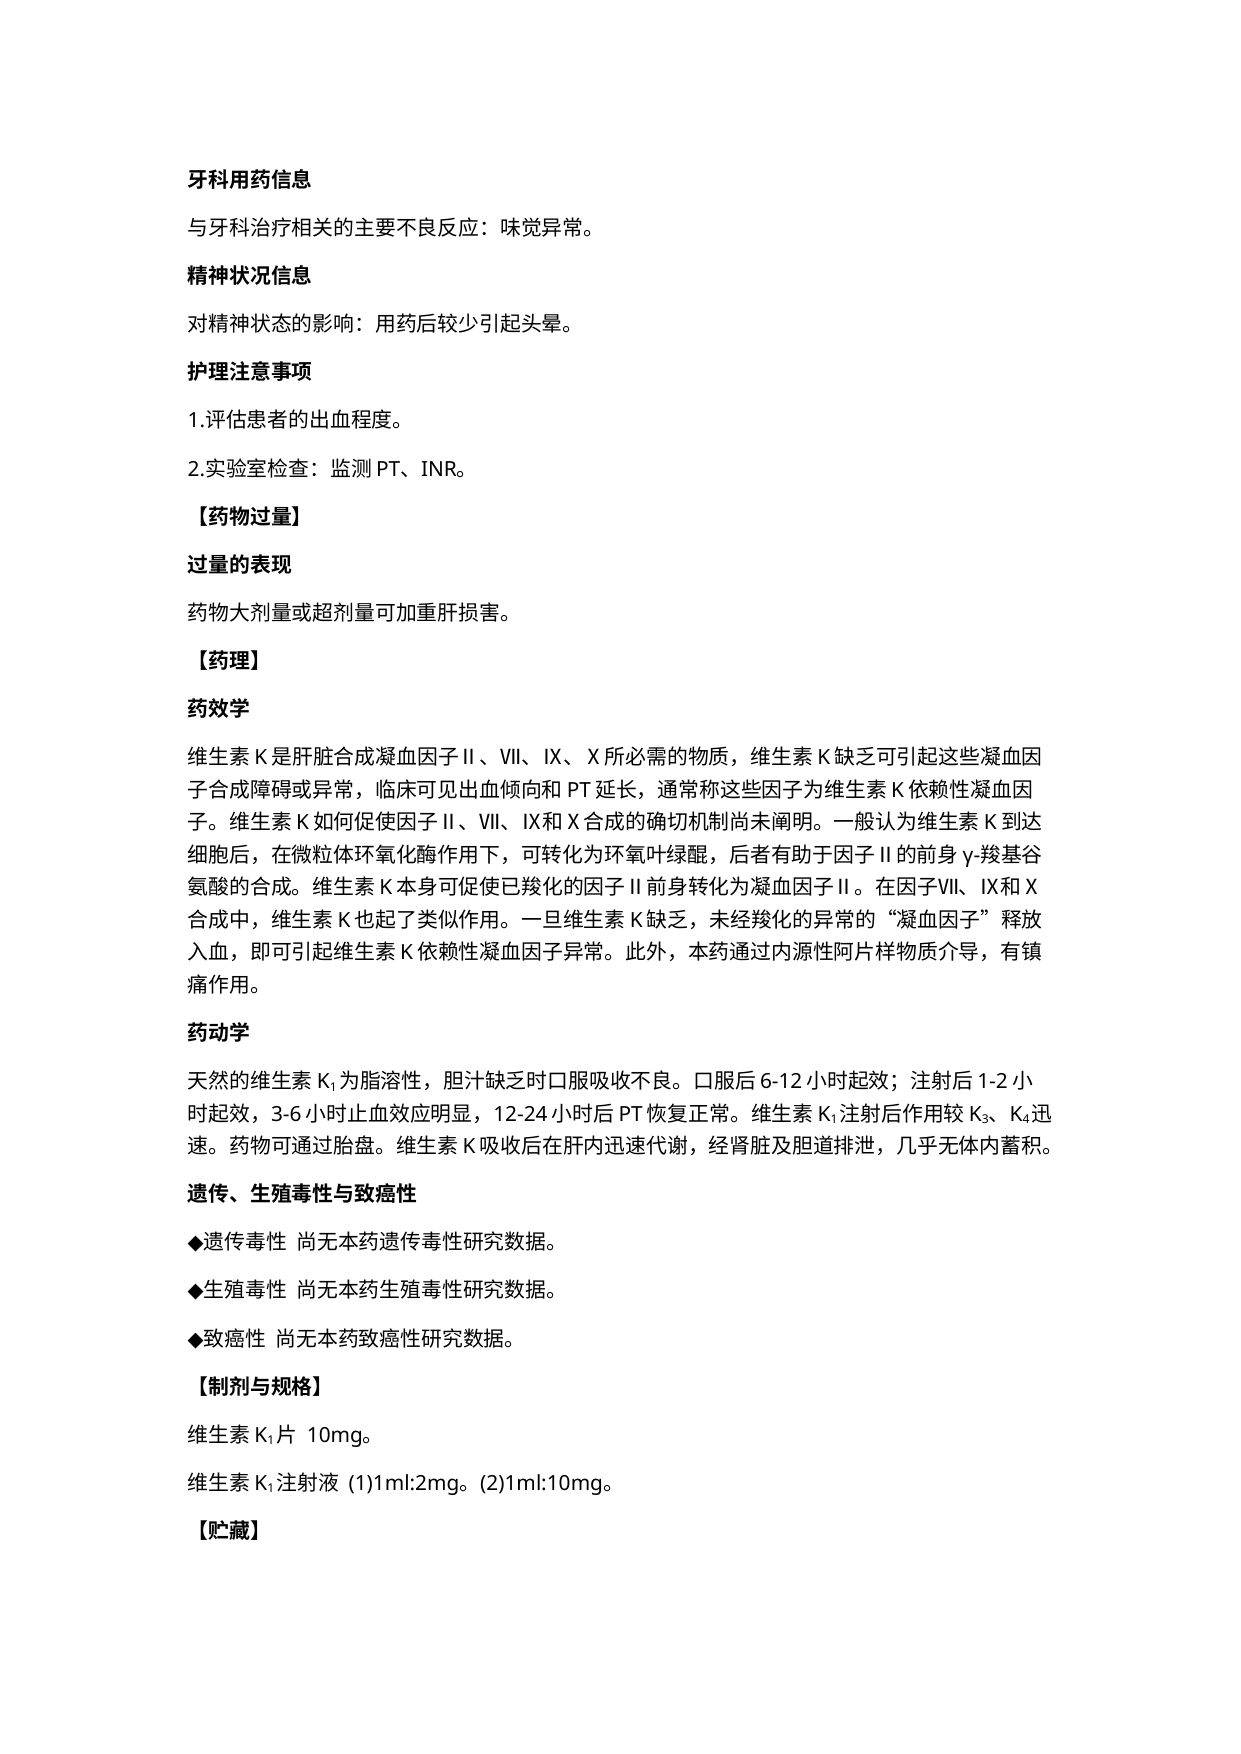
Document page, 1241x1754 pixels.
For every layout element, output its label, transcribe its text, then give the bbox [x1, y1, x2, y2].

text 【药理】 [187, 643, 1053, 676]
text 2.实验室检查：监测PT、INR。 [187, 451, 1053, 483]
text 【贮藏】 [187, 1513, 1053, 1546]
text 【制剂与规格】 [187, 1369, 1053, 1401]
text 药效学 [187, 691, 1053, 724]
text 天然的维生素K1为脂溶性，胆汁缺乏时口服吸收不良。口服后6-12小时起效；注射后1-2小时起效，3-6小时止血效应明显，12-24小时后PT恢复正常。维生素K1注射后作用较K3、K4迅速。药物可通过胎盘。维生素K吸收后在肝内迅速代谢，经肾脏及胆道排泄，几乎无体内蓄积。 [187, 1063, 1053, 1161]
text 【药物过量】 [187, 499, 1053, 531]
text 维生素K是肝脏合成凝血因子Ⅱ、Ⅶ、Ⅸ、Ⅹ所必需的物质，维生素K缺乏可引起这些凝血因子合成障碍或异常，临床可见出血倾向和PT延长，通常称这些因子为维生素K依赖性凝血因子。维生素K如何促使因子Ⅱ、Ⅶ、Ⅸ和Ⅹ合成的确切机制尚未阐明。一般认为维生素K到达细胞后，在微粒体环氧化酶作用下，可转化为环氧叶绿醌，后者有助于因子Ⅱ的前身γ-羧基谷氨酸的合成。维生素K本身可促使已羧化的因子Ⅱ前身转化为凝血因子Ⅱ。在因子Ⅶ、Ⅸ和Ⅹ合成中，维生素K也起了类似作用。一旦维生素K缺乏，未经羧化的异常的“凝血因子”释放入血，即可引起维生素K依赖性凝血因子异常。此外，本药通过内源性阿片样物质介导，有镇痛作用。 [187, 739, 1053, 999]
text 与牙科治疗相关的主要不良反应：味觉异常。 [187, 210, 1053, 243]
text 药动学 [187, 1015, 1053, 1048]
text 牙科用药信息 [187, 162, 1053, 194]
text ◆致癌性 尚无本药致癌性研究数据。 [187, 1321, 1053, 1353]
text 对精神状态的影响：用药后较少引起头晕。 [187, 306, 1053, 339]
text 维生素K1注射液 (1)1ml:2mg。(2)1ml:10mg。 [187, 1465, 1053, 1498]
text 遗传、生殖毒性与致癌性 [187, 1176, 1053, 1209]
text 1.评估患者的出血程度。 [187, 403, 1053, 435]
text 精神状况信息 [187, 258, 1053, 291]
text 药物大剂量或超剂量可加重肝损害。 [187, 595, 1053, 628]
text ◆生殖毒性 尚无本药生殖毒性研究数据。 [187, 1273, 1053, 1305]
text 过量的表现 [187, 547, 1053, 579]
text 护理注意事项 [187, 354, 1053, 387]
text 维生素K1片 10mg。 [187, 1417, 1053, 1449]
text ◆遗传毒性 尚无本药遗传毒性研究数据。 [187, 1224, 1053, 1257]
